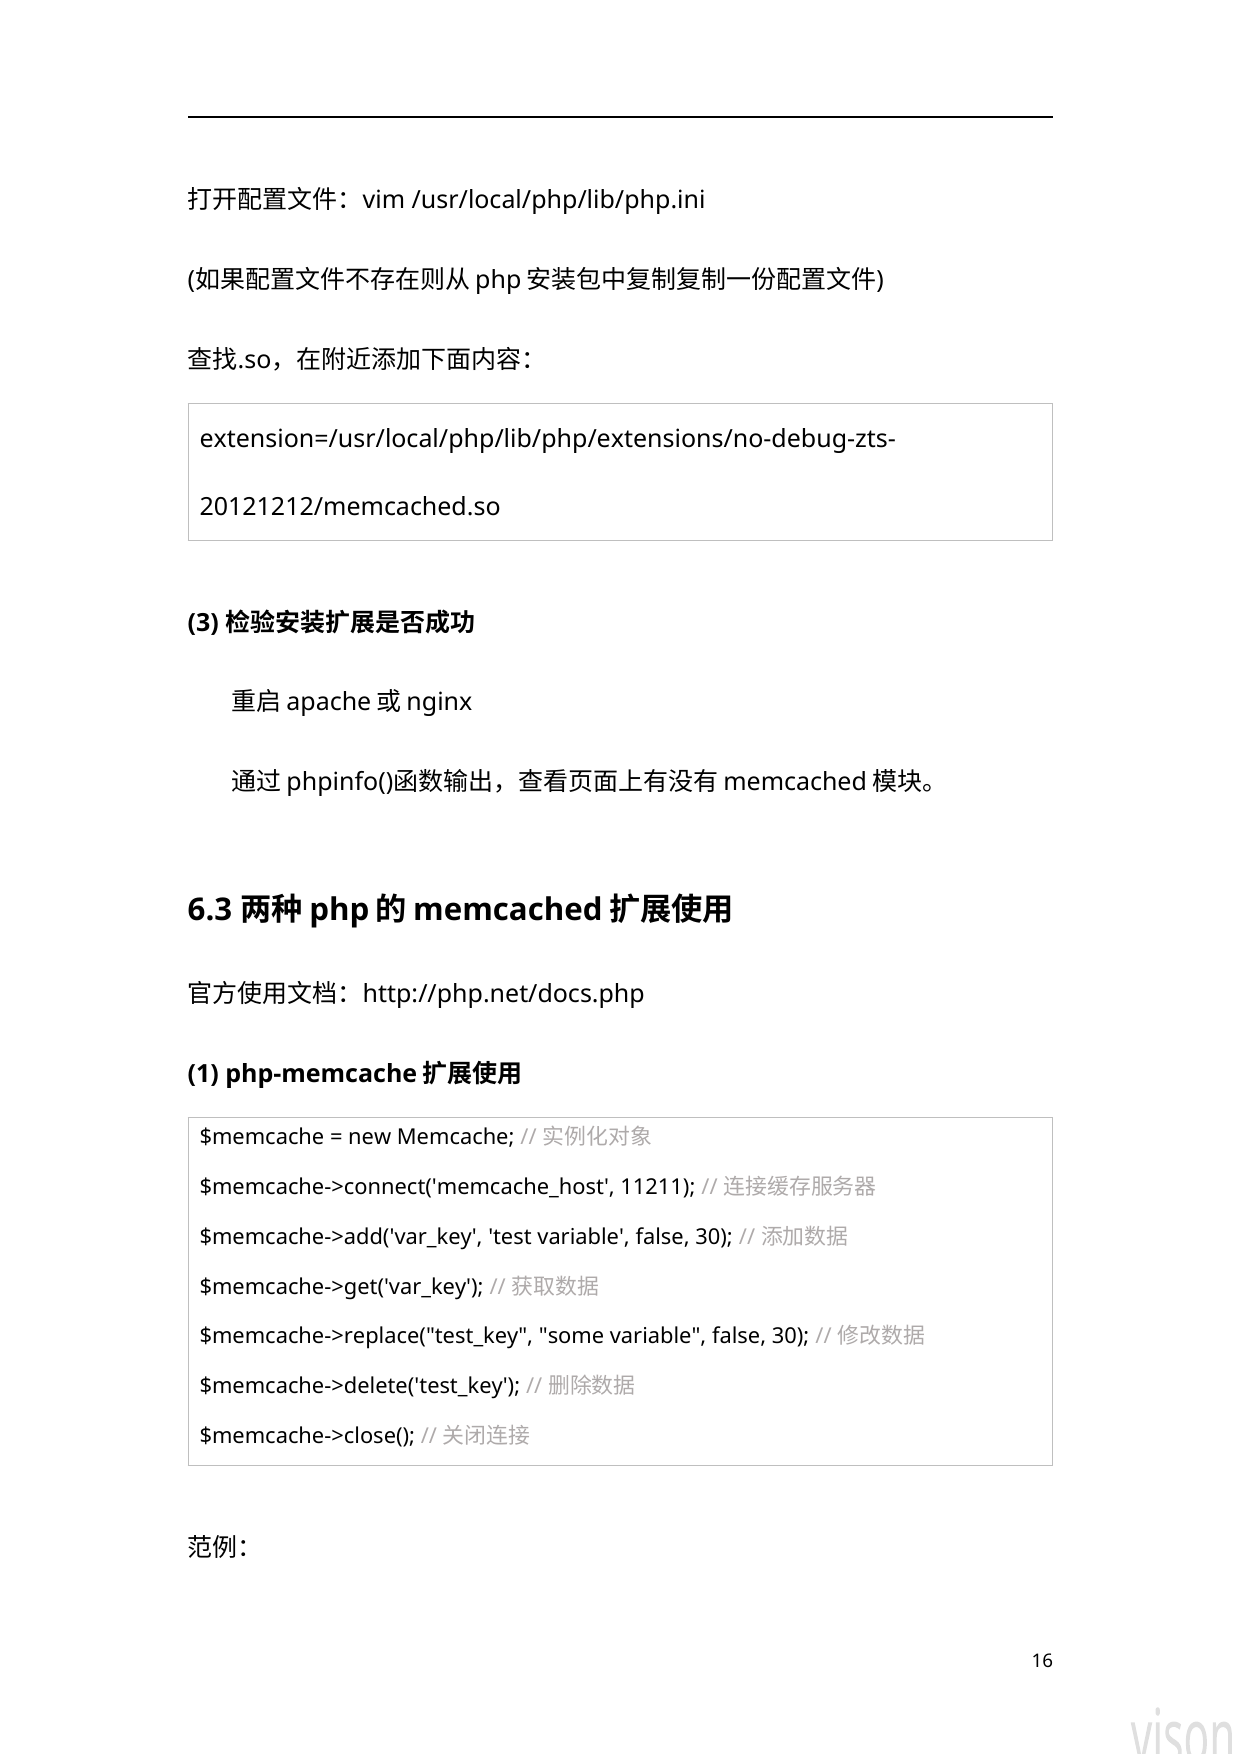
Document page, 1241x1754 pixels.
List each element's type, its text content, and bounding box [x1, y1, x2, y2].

table_header $memcache = new Memcache; // 实例化对象 $memcache->connect('memcache_host', 11211); // 连接缓存服务器 $memcache->add('var_key', 'test variable', false, 30); // 添加数据 $memcache->get('var_key'); // 获取数据 $memcache->replace("test_key", "some variable", false, 30); // 修改数据 $memcache->delete('test_key'); // 删除数据 $memcache->close(); // 关闭连接 [189, 1118, 1052, 1465]
text 重启apache或nginx [187, 666, 1053, 734]
subtitle 6.3 两种php的memcached扩展使用 [187, 873, 1053, 941]
text 打开配置文件：vim /usr/local/php/lib/php.ini [187, 164, 1053, 232]
text 范例： [187, 1511, 1053, 1579]
text 通过phpinfo()函数输出，查看页面上有没有memcached模块。 [187, 746, 1053, 814]
text 官方使用文档：http://php.net/docs.php [187, 958, 1053, 1026]
text 查找.so，在附近添加下面内容： [187, 323, 1053, 391]
text (1) php-memcache扩展使用 [187, 1037, 1053, 1105]
table_header extension=/usr/local/php/lib/php/extensions/no-debug-zts-20121212/memcached.so [189, 404, 1052, 540]
text (如果配置文件不存在则从php安装包中复制复制一份配置文件) [187, 244, 1053, 312]
text (3) 检验安装扩展是否成功 [187, 586, 1053, 654]
